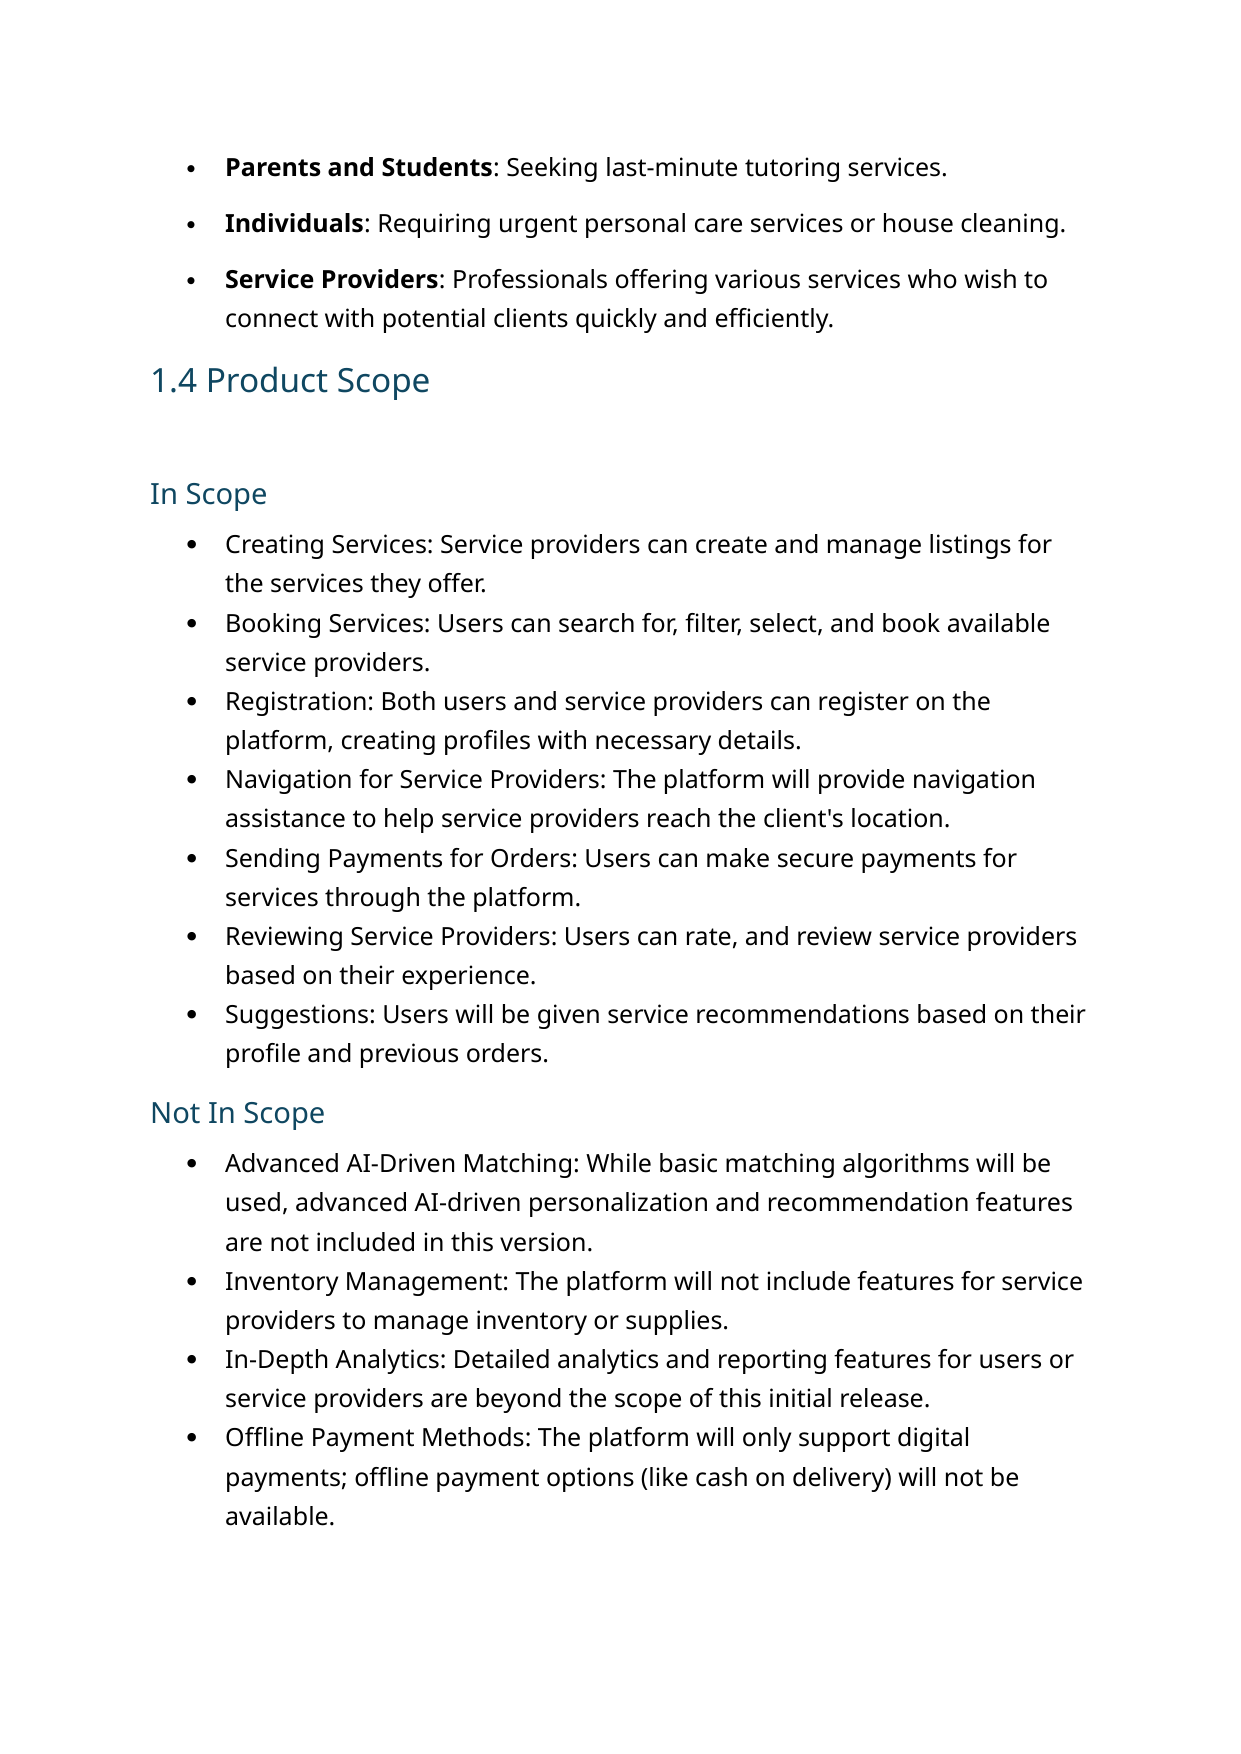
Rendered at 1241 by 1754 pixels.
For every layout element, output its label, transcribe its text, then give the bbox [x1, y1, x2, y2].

list Suggestions: Users will be given service recommendations based on their profile and previous orders. [187, 997, 1090, 1070]
list Reviewing Service Providers: Users can rate, and review service providers based on their experience. [187, 919, 1090, 992]
list Service Providers: Professionals offering various services who wish to connect with potential clients quickly and efficiently. [187, 262, 1090, 335]
list Sending Payments for Orders: Users can make secure payments for services through the platform. [187, 840, 1090, 913]
list Navigation for Service Providers: The platform will provide navigation assistance to help service providers reach the client's location. [187, 762, 1090, 835]
list Creating Services: Service providers can create and manage listings for the services they offer. [187, 527, 1090, 600]
subtitle 1.4 Product Scope [150, 357, 1090, 402]
list Parents and Students: Seeking last-minute tutoring services. [187, 150, 1090, 184]
subtitle In Scope [150, 473, 1090, 513]
list Booking Services: Users can search for, filter, select, and book available service providers. [187, 605, 1090, 678]
list Advanced AI-Driven Matching: While basic matching algorithms will be used, advanced AI-driven personalization and recommendation features are not included in this version. [187, 1146, 1090, 1258]
list In-Depth Analytics: Detailed analytics and reporting features for users or service providers are beyond the scope of this initial release. [187, 1342, 1090, 1415]
list Inventory Management: The platform will not include features for service providers to manage inventory or supplies. [187, 1263, 1090, 1337]
subtitle Not In Scope [150, 1092, 1090, 1132]
list Individuals: Requiring urgent personal care services or house cleaning. [187, 206, 1090, 240]
list Registration: Both users and service providers can register on the platform, creating profiles with necessary details. [187, 684, 1090, 757]
list Offline Payment Methods: The platform will only support digital payments; offline payment options (like cash on delivery) will not be available. [187, 1420, 1090, 1532]
